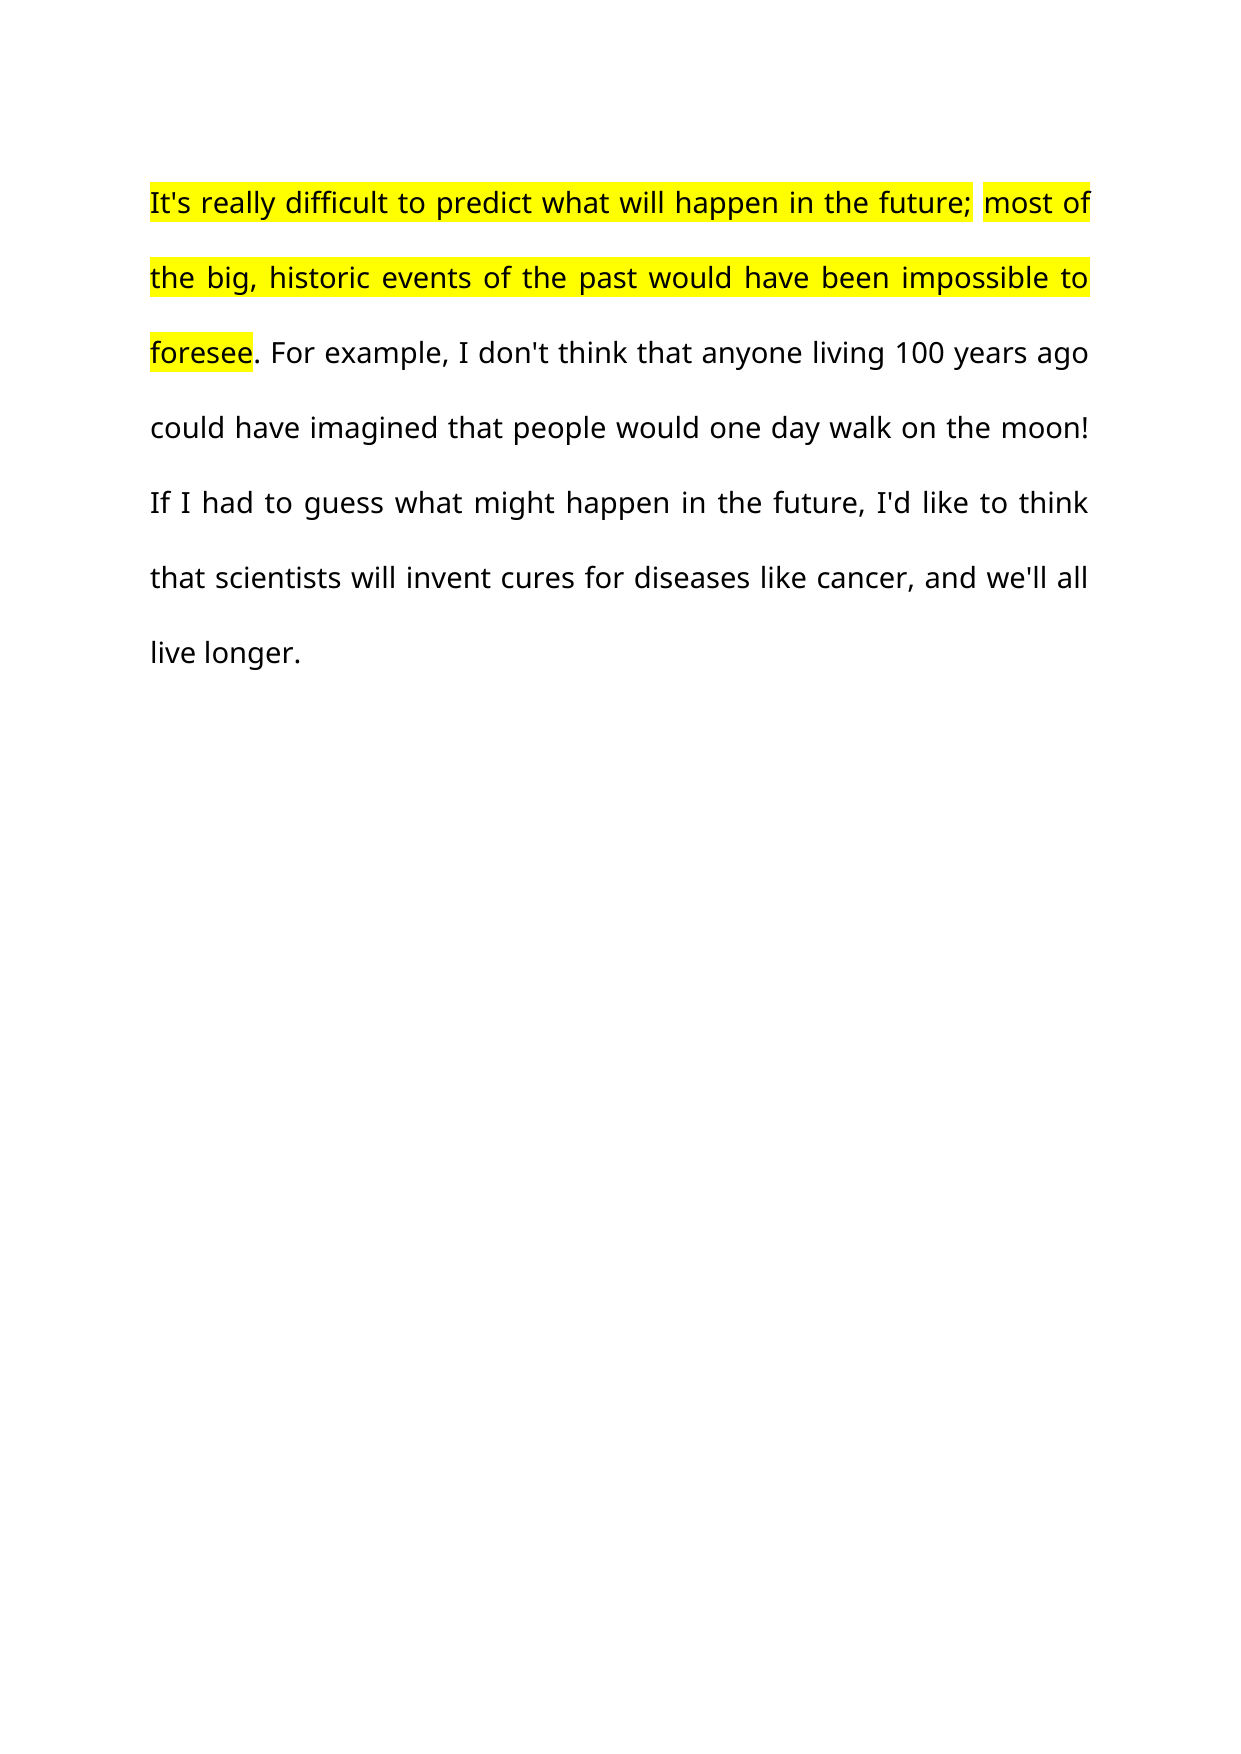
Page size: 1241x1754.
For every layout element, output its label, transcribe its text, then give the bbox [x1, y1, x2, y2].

text It's really difficult to predict what will happen in the future; most of the big, historic events of the past would have been impossible to foresee. For example, I don't think that anyone living 100 years ago could have imagined that people would one day walk on the moon! If I had to guess what might happen in the future, I'd like to think that scientists will invent cures for diseases like cancer, and we'll all live longer. [150, 164, 1090, 257]
text It's really difficult to predict what will happen in the future; most of the big, historic events of the past would have been impossible to foresee. For example, I don't think that anyone living 100 years ago could have imagined that people would one day walk on the moon! If I had to guess what might happen in the future, I'd like to think that scientists will invent cures for diseases like cancer, and we'll all live longer. [150, 297, 1090, 689]
